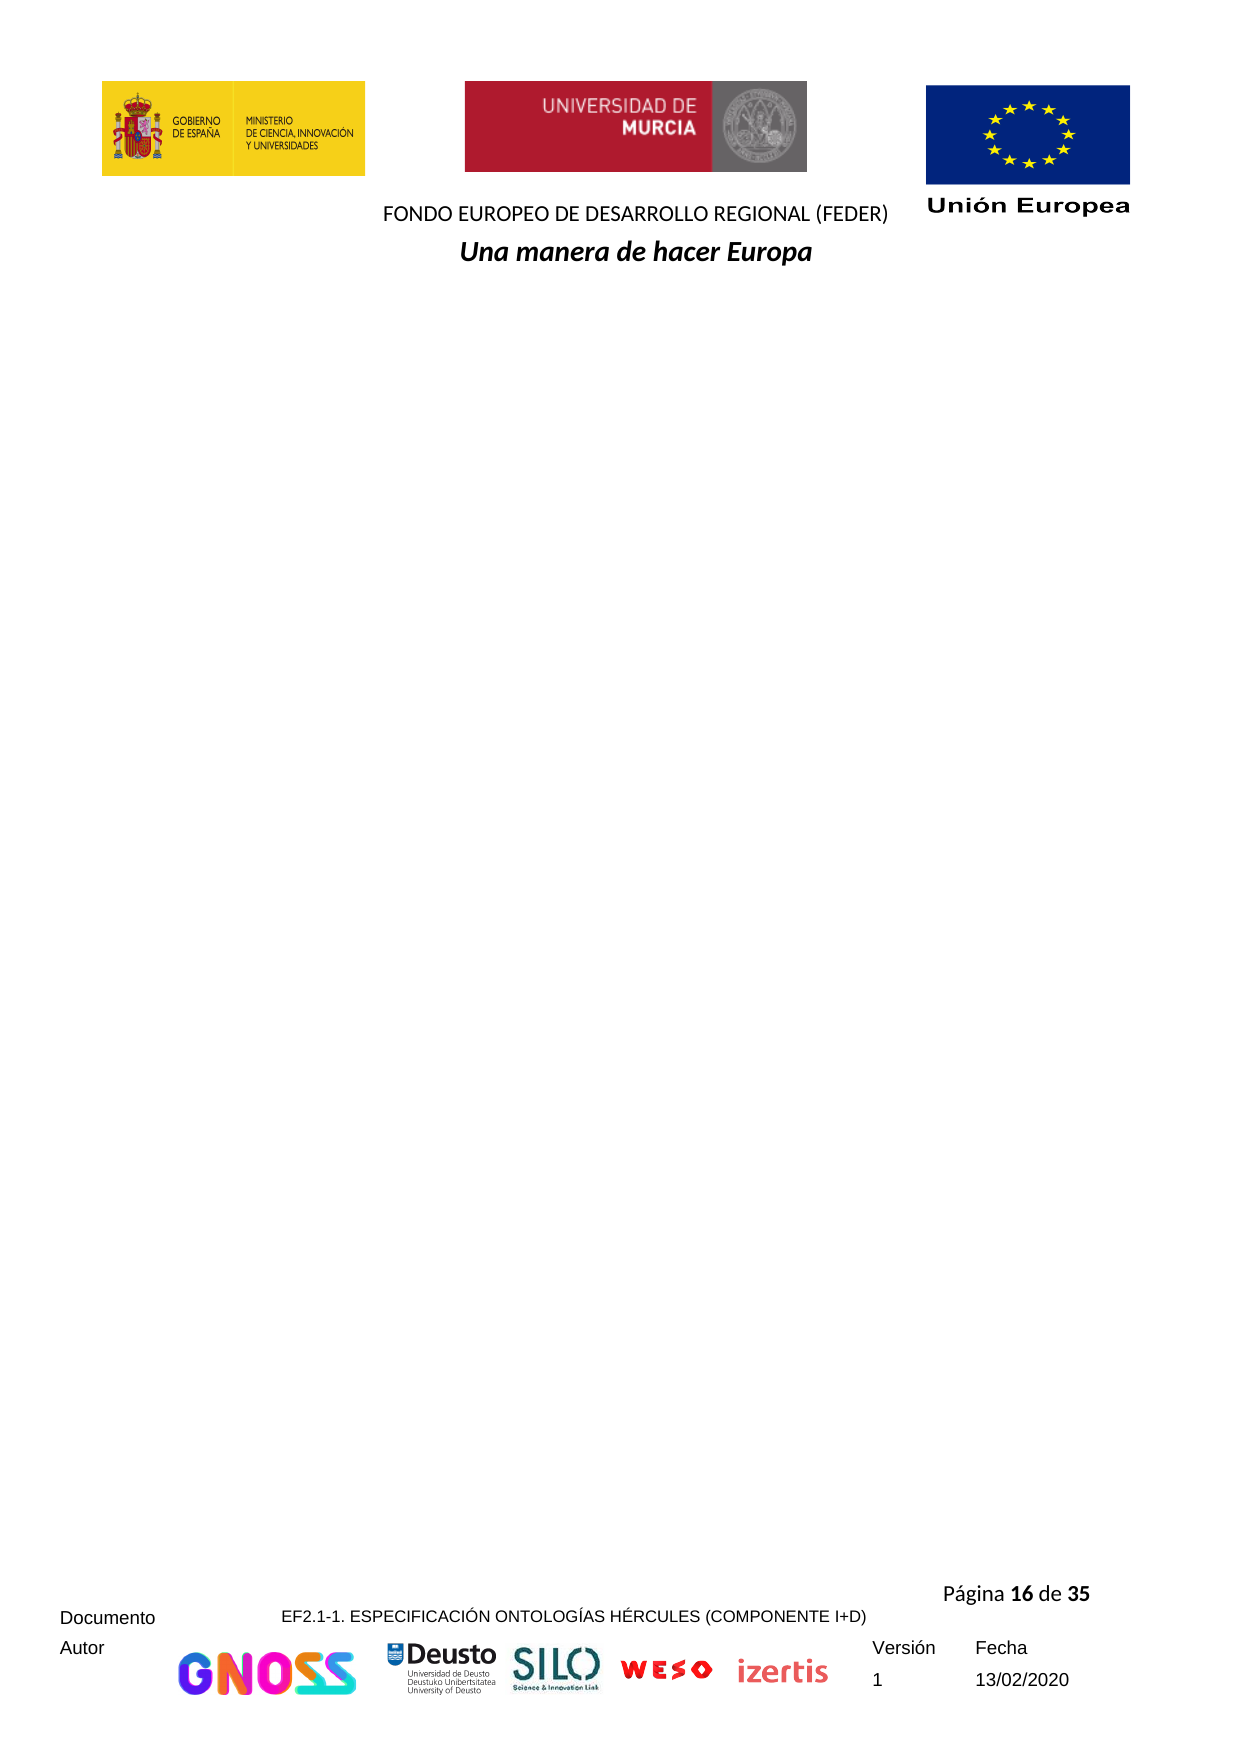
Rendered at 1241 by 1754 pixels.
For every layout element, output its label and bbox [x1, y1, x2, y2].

picture [464, 81, 807, 172]
picture [102, 81, 365, 176]
picture [724, 1638, 832, 1695]
picture [505, 1643, 605, 1695]
picture [917, 81, 1145, 222]
picture [387, 1638, 501, 1695]
picture [619, 1636, 714, 1695]
picture [178, 1652, 357, 1695]
